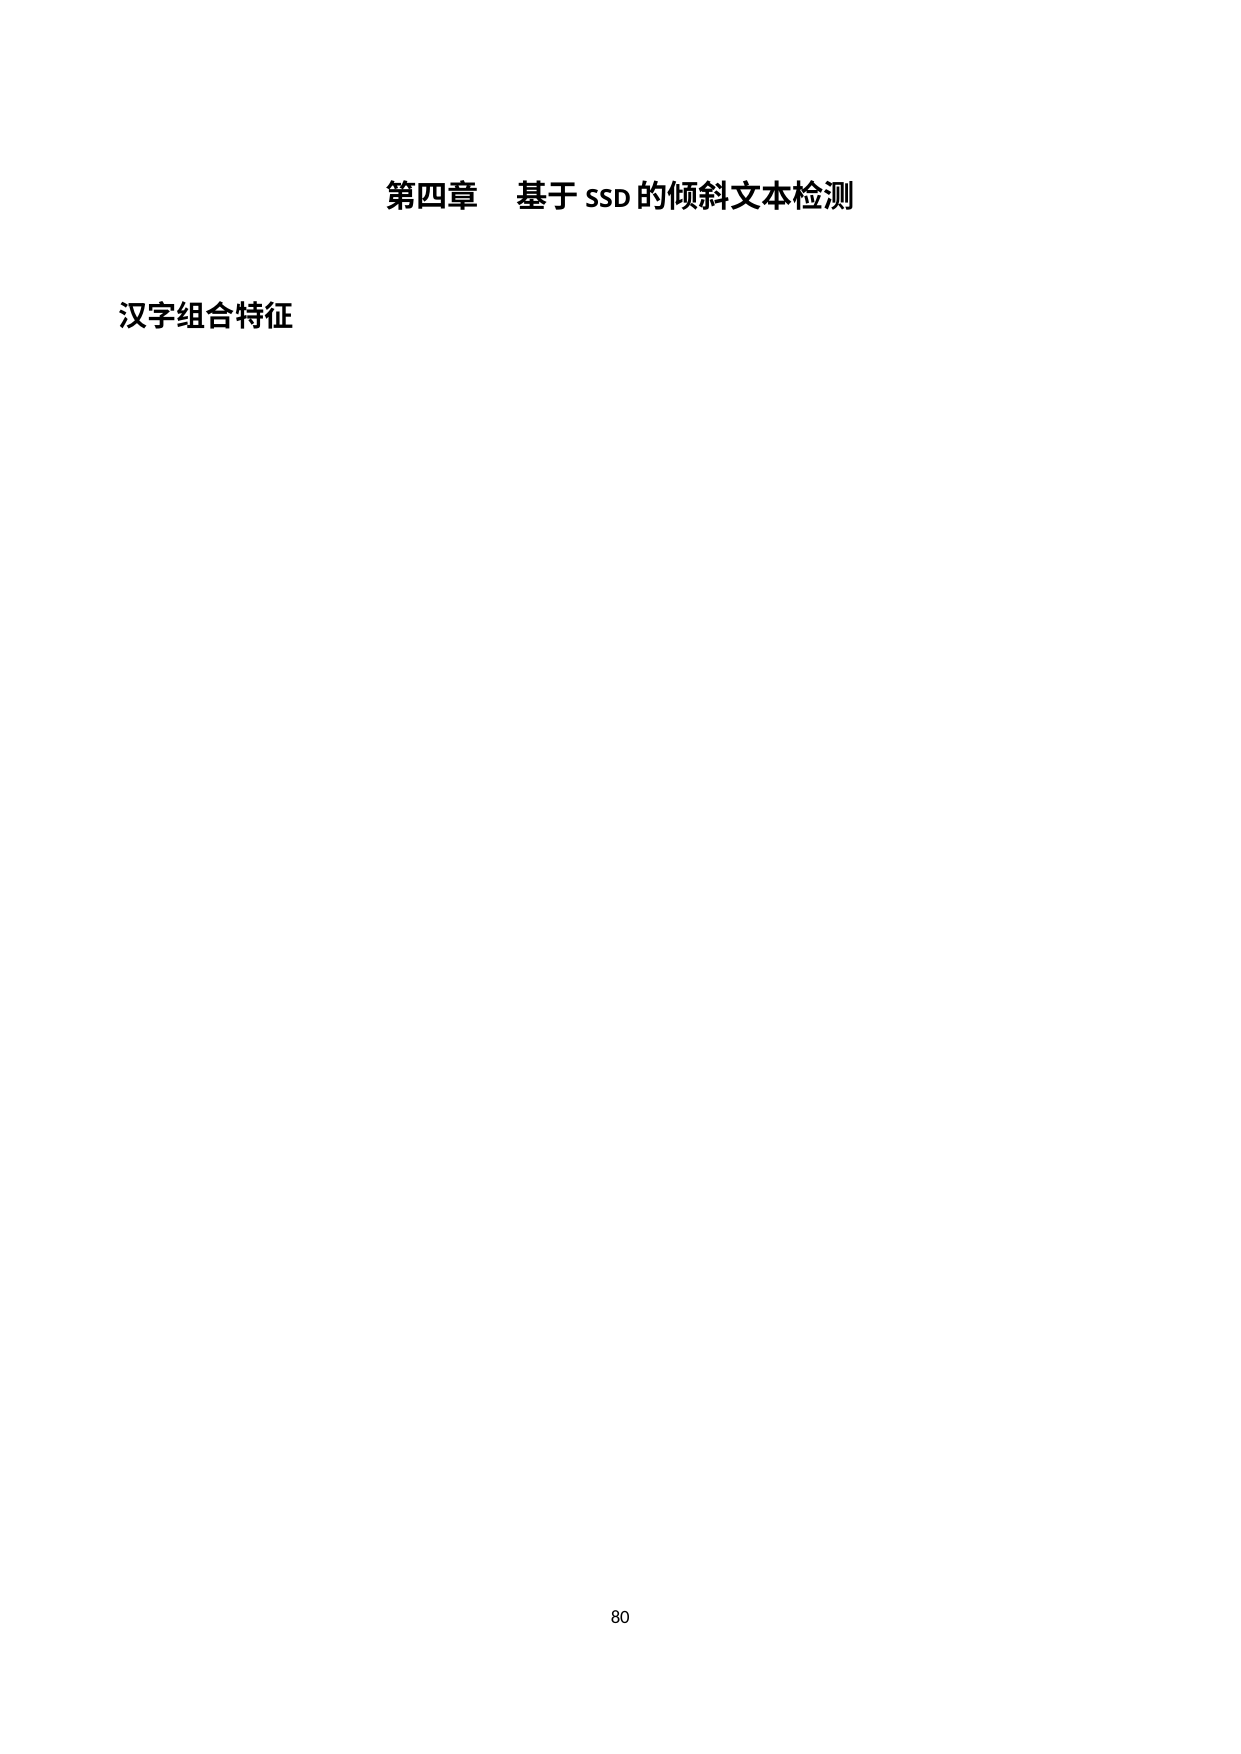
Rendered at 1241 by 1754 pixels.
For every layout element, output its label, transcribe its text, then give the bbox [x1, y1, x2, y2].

subtitle 基于SSD的倾斜文本检测 [118, 161, 1122, 226]
subtitle 汉字组合特征 [118, 281, 1100, 346]
